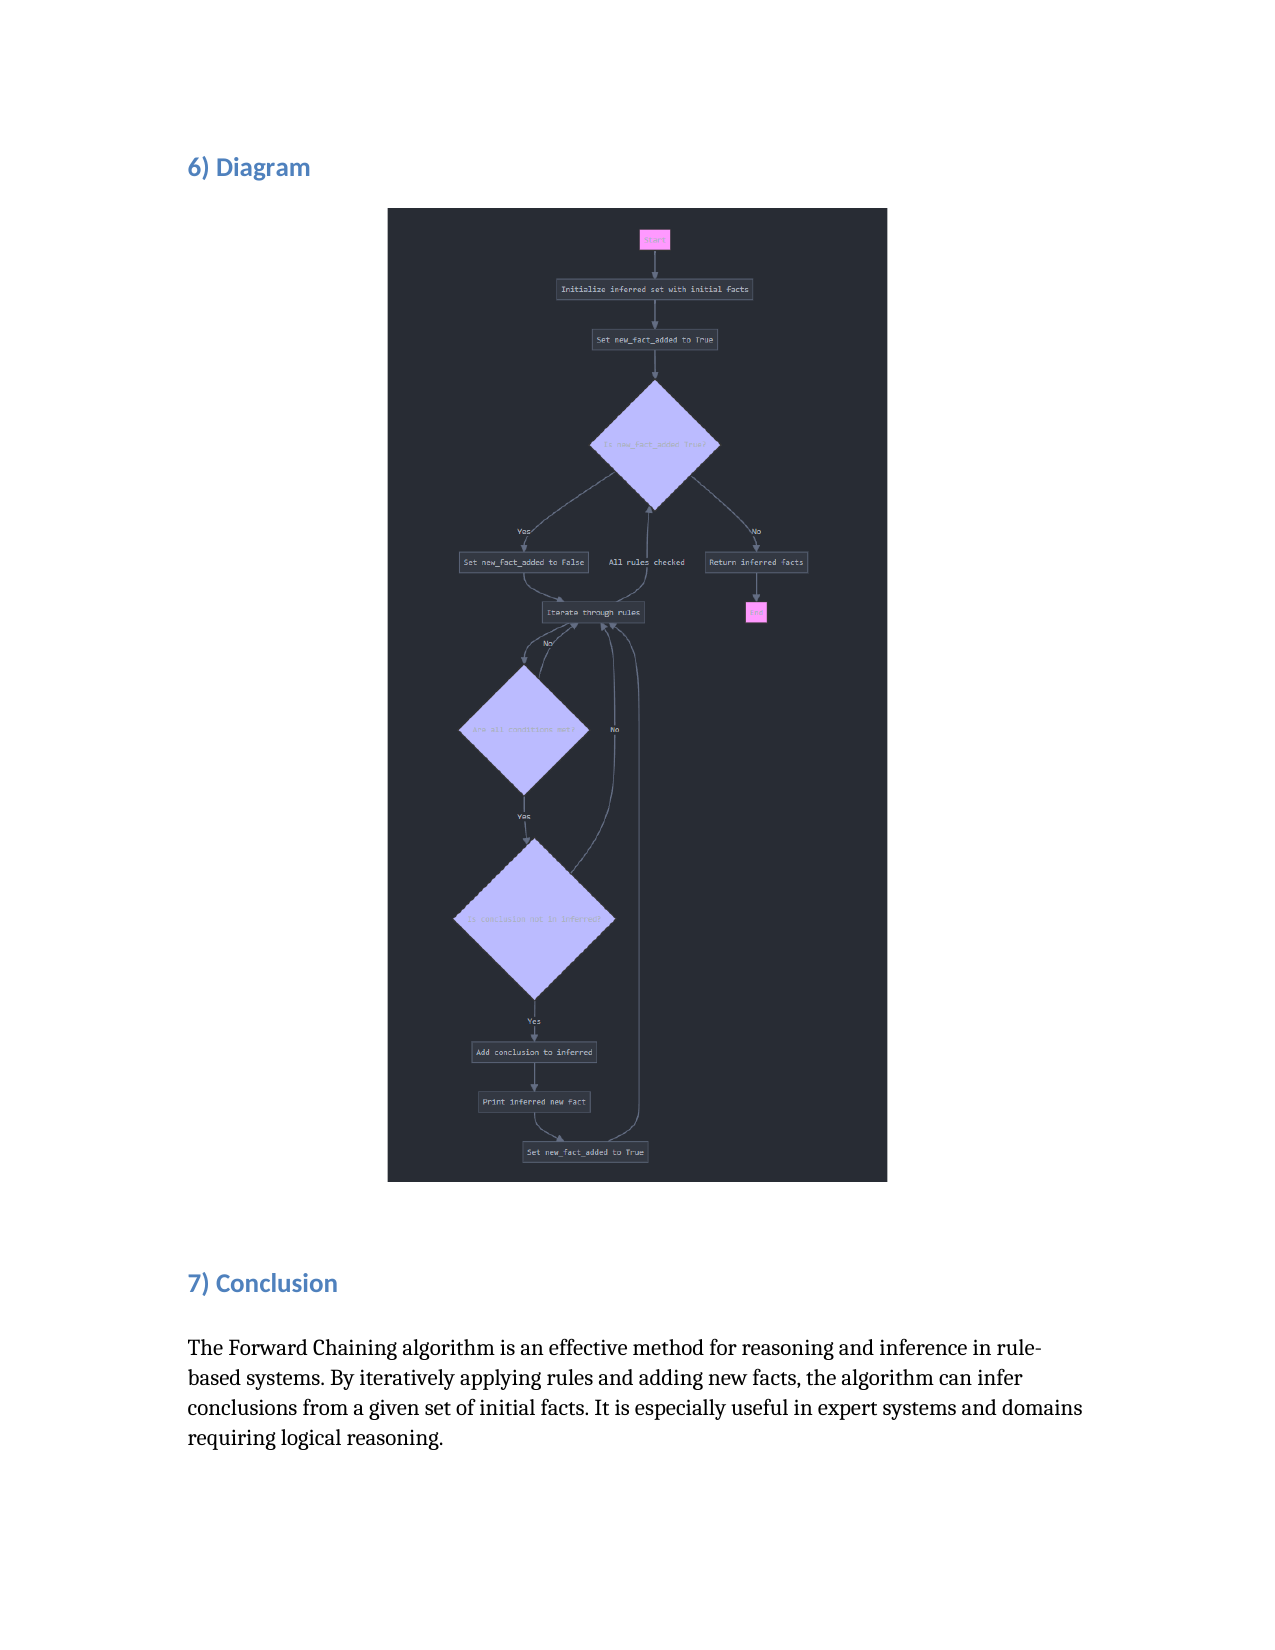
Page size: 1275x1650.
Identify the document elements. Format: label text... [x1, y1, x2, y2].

text The Forward Chaining algorithm is an effective method for reasoning and inference in rule-based systems. By iteratively applying rules and adding new facts, the algorithm can infer conclusions from a given set of initial facts. It is especially useful in expert systems and domains requiring logical reasoning. [187, 1304, 1087, 1482]
subtitle 7) Conclusion [187, 1266, 1087, 1299]
subtitle 6) Diagram [187, 150, 1087, 183]
picture [387, 208, 888, 1182]
